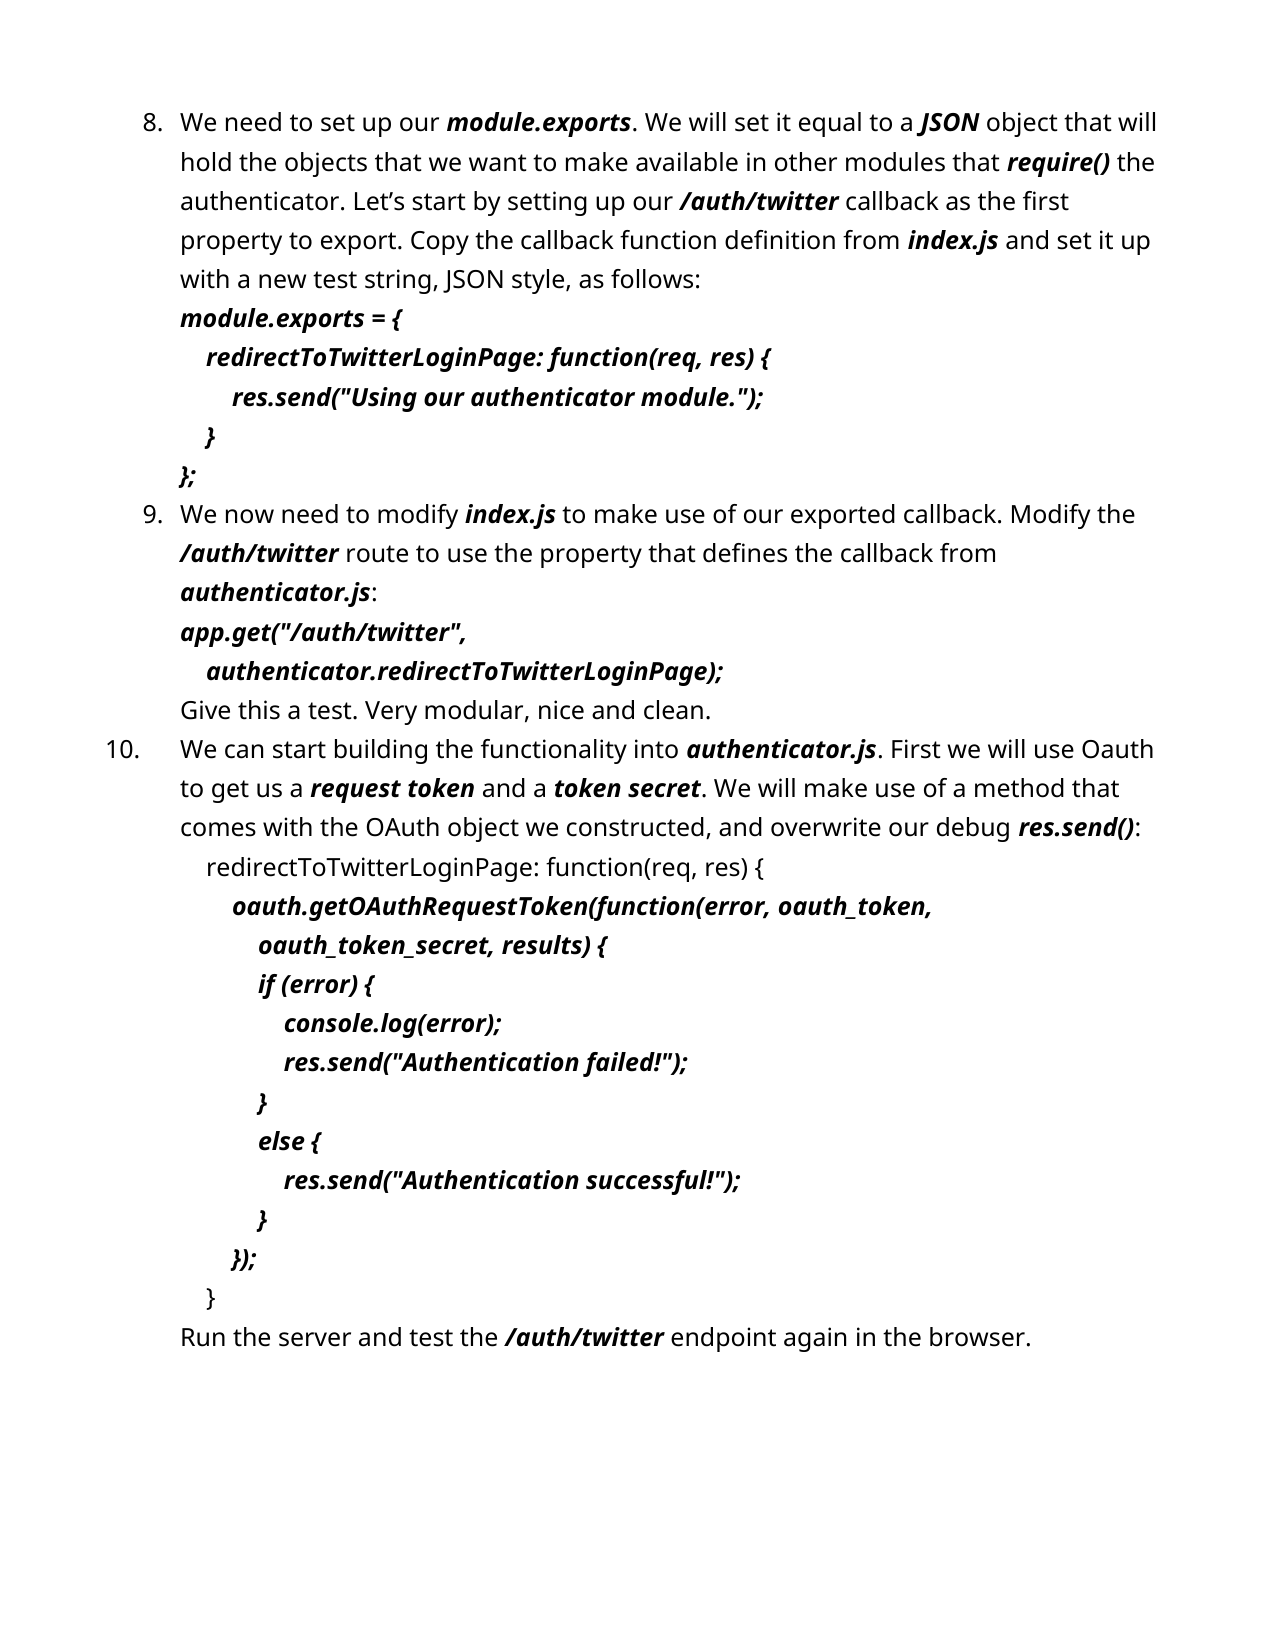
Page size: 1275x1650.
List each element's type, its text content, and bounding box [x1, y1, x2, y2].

list We now need to modify index.js to make use of our exported callback. Modify the /auth/twitter route to use the property that defines the callback from authenticator.js: app.get("/auth/twitter", authenticator.redirectToTwitterLoginPage); Give this a test. Very modular, nice and clean. [142, 497, 1170, 727]
list We can start building the functionality into authenticator.js. First we will use Oauth to get us a request token and a token secret. We will make use of a method that comes with the OAuth object we constructed, and overwrite our debug res.send(): redirectToTwitterLoginPage: function(req, res) { oauth.getOAuthRequestToken(function(error, oauth_token, oauth_token_secret, results) { if (error) { console.log(error); res.send("Authentication failed!"); } else { res.send("Authentication successful!"); } }); } Run the server and test the /auth/twitter endpoint again in the browser. [105, 732, 1170, 1353]
list We need to set up our module.exports. We will set it equal to a JSON object that will hold the objects that we want to make available in other modules that require() the authenticator. Let’s start by setting up our /auth/twitter callback as the first property to export. Copy the callback function definition from index.js and set it up with a new test string, JSON style, as follows: module.exports = { redirectToTwitterLoginPage: function(req, res) { res.send("Using our authenticator module."); } }; [142, 105, 1170, 492]
